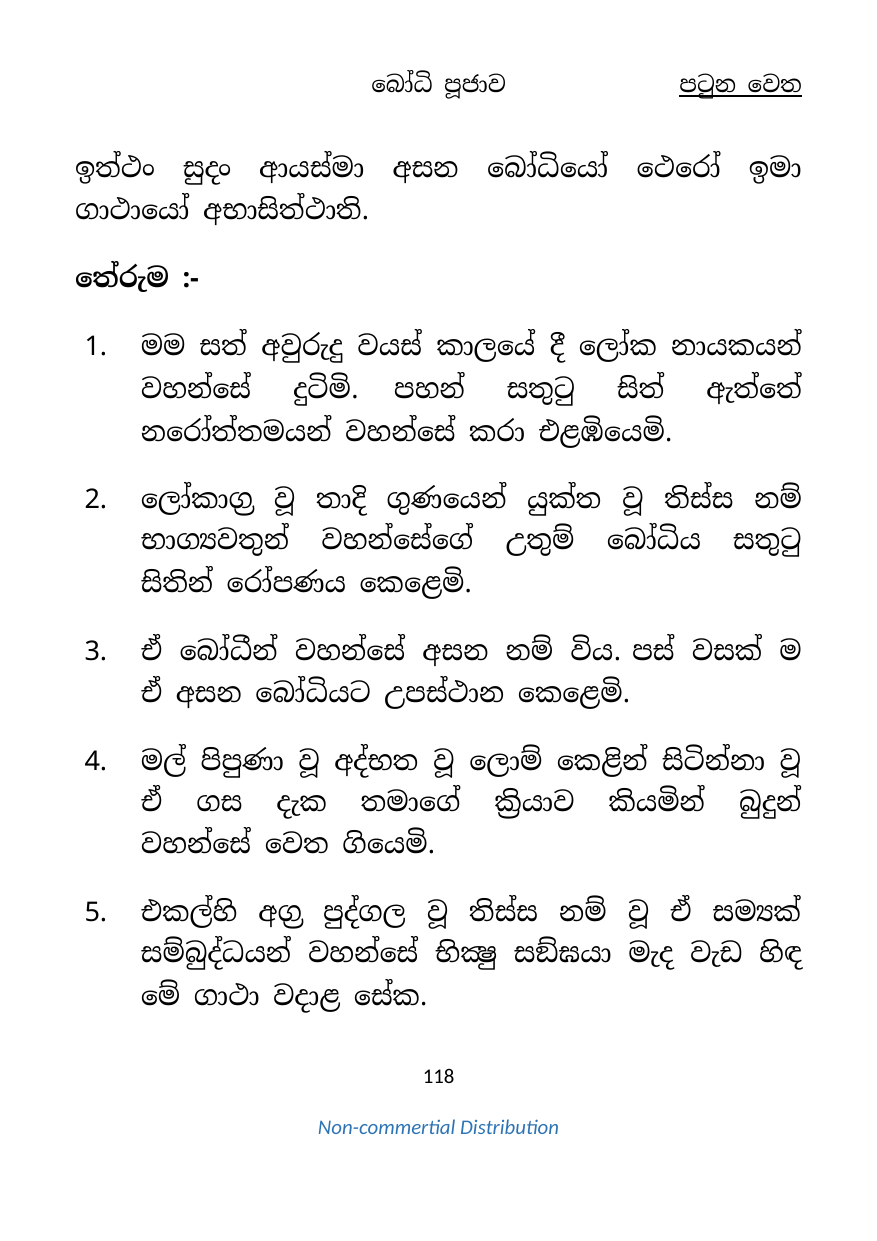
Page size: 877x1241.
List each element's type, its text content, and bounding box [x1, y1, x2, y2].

text ඉත්ථං සුදං ආයස්මා අසන බෝධියෝ ථෙරෝ ඉමා ගාථායෝ අභාසිත්ථාති. [75, 150, 802, 228]
list එකල්හි අග්‍ර‍ පුද්ගල වූ තිස්ස නම් වූ ඒ සම්‍යක් සම්බුද්ධයන් වහන්සේ භික්‍ෂු සඞ්ඝයා මැද වැඩ හිඳ මේ ගාථා වදාළ සේක. [84, 893, 802, 1013]
list මම සත් අවුරුදු වයස් කාලයේ දී ලෝක නායකයන් වහන්සේ දුටිමි. පහන් සතුටු සිත් ඇත්තේ නරෝත්තමයන් වහන්සේ කරා එළඹියෙමි. [84, 326, 802, 449]
list ඒ බෝධීන් වහන්සේ අසන නම් විය. පස් වසක් ම ඒ අසන බෝධියට උපස්ථාන කෙළෙමි. [84, 631, 802, 711]
list ලෝකාග්‍ර‍ වූ තාදි ගුණයෙන් යුක්ත වූ තිස්ස නම් භාග්‍යවතුන් වහන්සේගේ උතුම් බෝධිය සතුටු සිතින් රෝපණය කෙළෙමි. [84, 480, 802, 601]
text තේරුම :- [75, 259, 802, 296]
list මල් පිපුණා වූ අද්භත වූ ලොම් කෙළින් සිටින්නා වූ ඒ ගස දැක තමාගේ ක්‍රියාව කියමින් බුදුන් වහන්සේ වෙත ගියෙමි. [84, 742, 802, 862]
